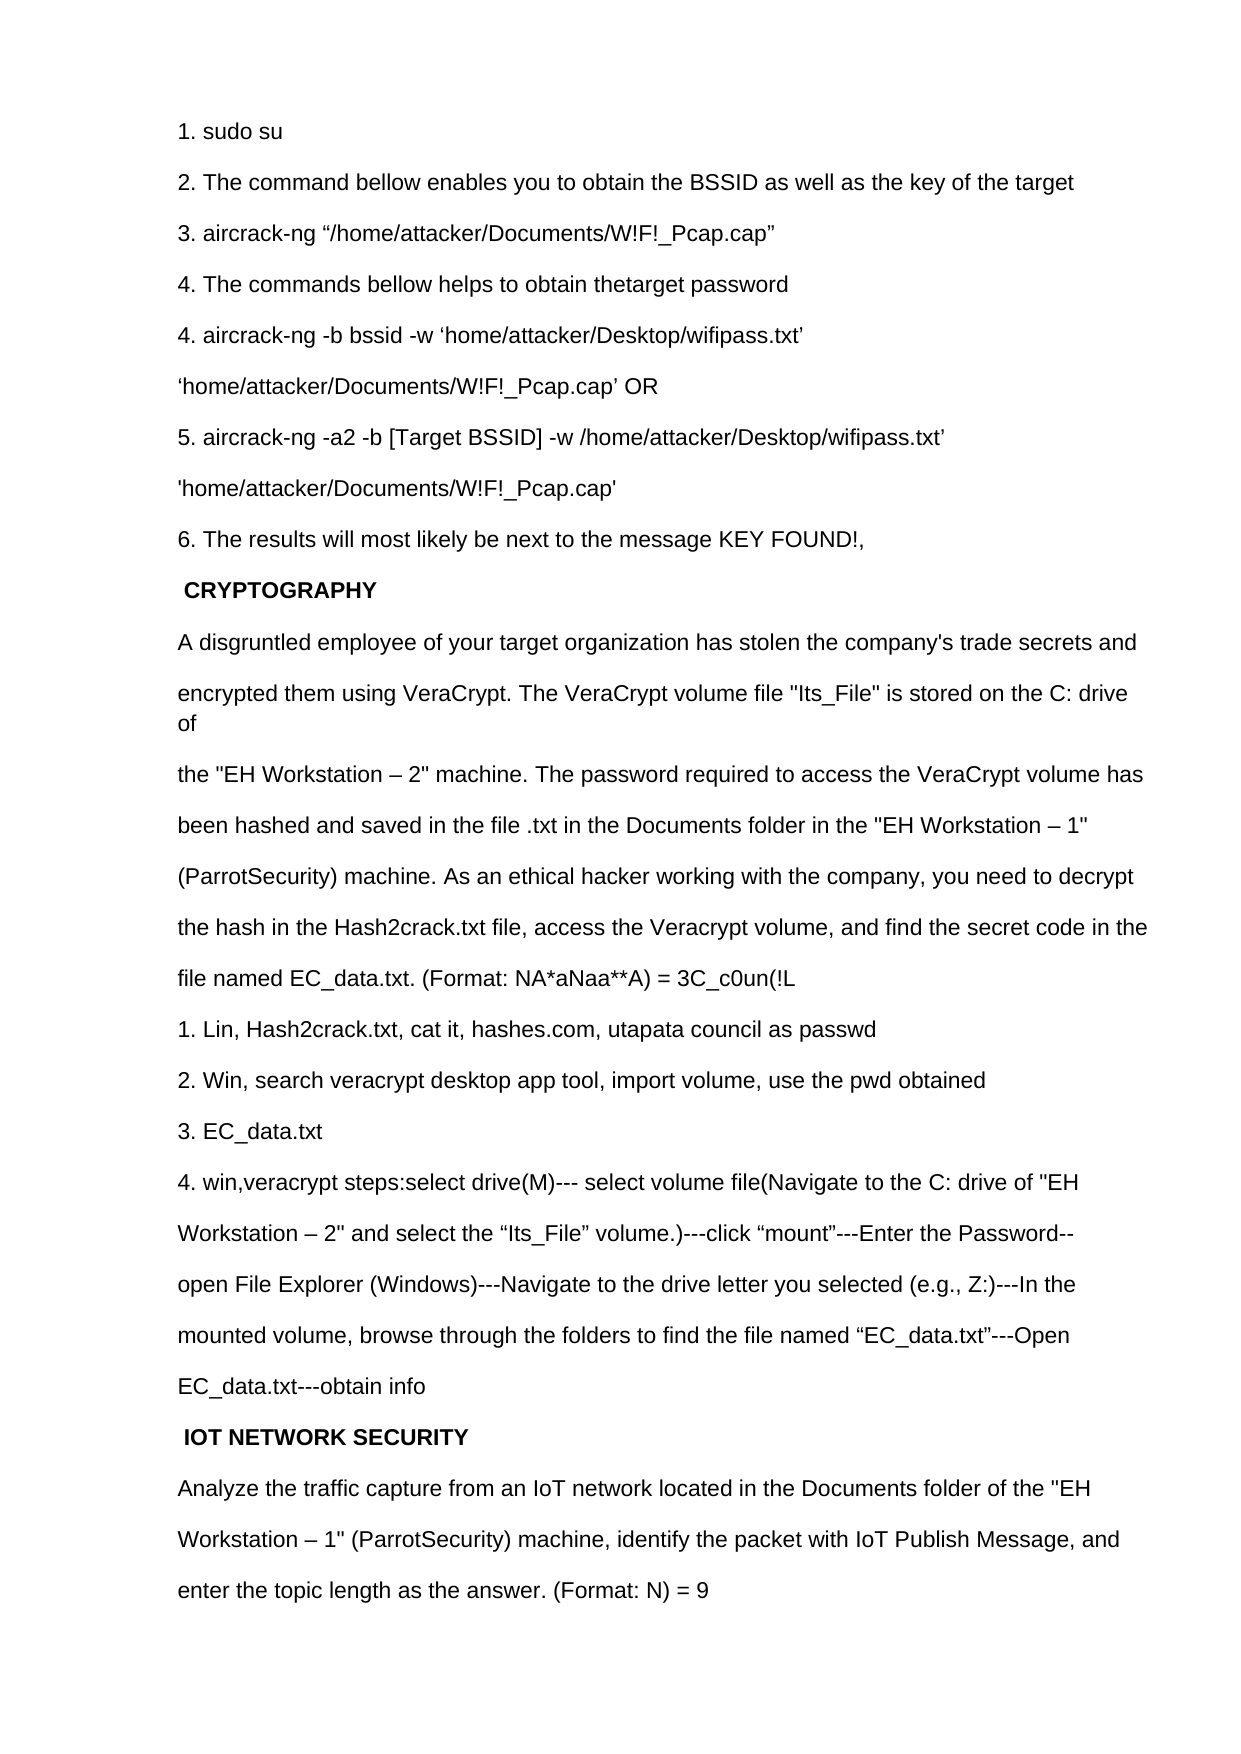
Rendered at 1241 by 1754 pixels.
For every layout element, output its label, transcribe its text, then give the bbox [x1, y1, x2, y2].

text (ParrotSecurity) machine. As an ethical hacker working with the company, you need to decrypt [177, 863, 1152, 889]
text enter the topic length as the answer. (Format: N) = 9 [177, 1577, 1152, 1604]
text open File Explorer (Windows)---Navigate to the drive letter you selected (e.g., Z:)---In the [177, 1271, 1152, 1298]
text 4. aircrack-ng -b bssid -w ‘home/attacker/Desktop/wifipass.txt’ [177, 322, 1152, 349]
text 2. Win, search veracrypt desktop app tool, import volume, use the pwd obtained [177, 1067, 1152, 1093]
text ‘home/attacker/Documents/W!F!_Pcap.cap’ OR [177, 373, 1152, 400]
text IOT NETWORK SECURITY [177, 1424, 1152, 1451]
text 2. The command bellow enables you to obtain the BSSID as well as the key of the target [177, 169, 1152, 196]
text the "EH Workstation – 2" machine. The password required to access the VeraCrypt volume has [177, 761, 1152, 787]
text been hashed and saved in the file .txt in the Documents folder in the "EH Workstation – 1" [177, 812, 1152, 838]
text 6. The results will most likely be next to the message KEY FOUND!, [177, 526, 1152, 553]
text 4. win,veracrypt steps:select drive(M)--- select volume file(Navigate to the C: drive of "EH [177, 1169, 1152, 1196]
text 5. aircrack-ng -a2 -b [Target BSSID] -w /home/attacker/Desktop/wifipass.txt’ [177, 424, 1152, 451]
text Workstation – 2" and select the “Its_File” volume.)---click “mount”---Enter the Password-- [177, 1220, 1152, 1247]
text 1. sudo su [177, 118, 1152, 144]
text EC_data.txt---obtain info [177, 1373, 1152, 1400]
text 3. EC_data.txt [177, 1118, 1152, 1144]
text A disgruntled employee of your target organization has stolen the company's trade secrets and [177, 628, 1152, 655]
text 3. aircrack-ng “/home/attacker/Documents/W!F!_Pcap.cap” [177, 220, 1152, 247]
text 4. The commands bellow helps to obtain thetarget password [177, 271, 1152, 298]
text 'home/attacker/Documents/W!F!_Pcap.cap' [177, 475, 1152, 502]
text encrypted them using VeraCrypt. The VeraCrypt volume file "Its_File" is stored on the C: drive of [177, 679, 1152, 736]
text the hash in the Hash2crack.txt file, access the Veracrypt volume, and find the secret code in the [177, 914, 1152, 940]
text 1. Lin, Hash2crack.txt, cat it, hashes.com, utapata council as passwd [177, 1016, 1152, 1042]
text Workstation – 1" (ParrotSecurity) machine, identify the packet with IoT Publish Message, and [177, 1526, 1152, 1553]
text file named EC_data.txt. (Format: NA*aNaa**A) = 3C_c0un(!L [177, 965, 1152, 991]
text mounted volume, browse through the folders to find the file named “EC_data.txt”---Open [177, 1322, 1152, 1349]
text CRYPTOGRAPHY [177, 577, 1152, 604]
text Analyze the traffic capture from an IoT network located in the Documents folder of the "EH [177, 1475, 1152, 1502]
